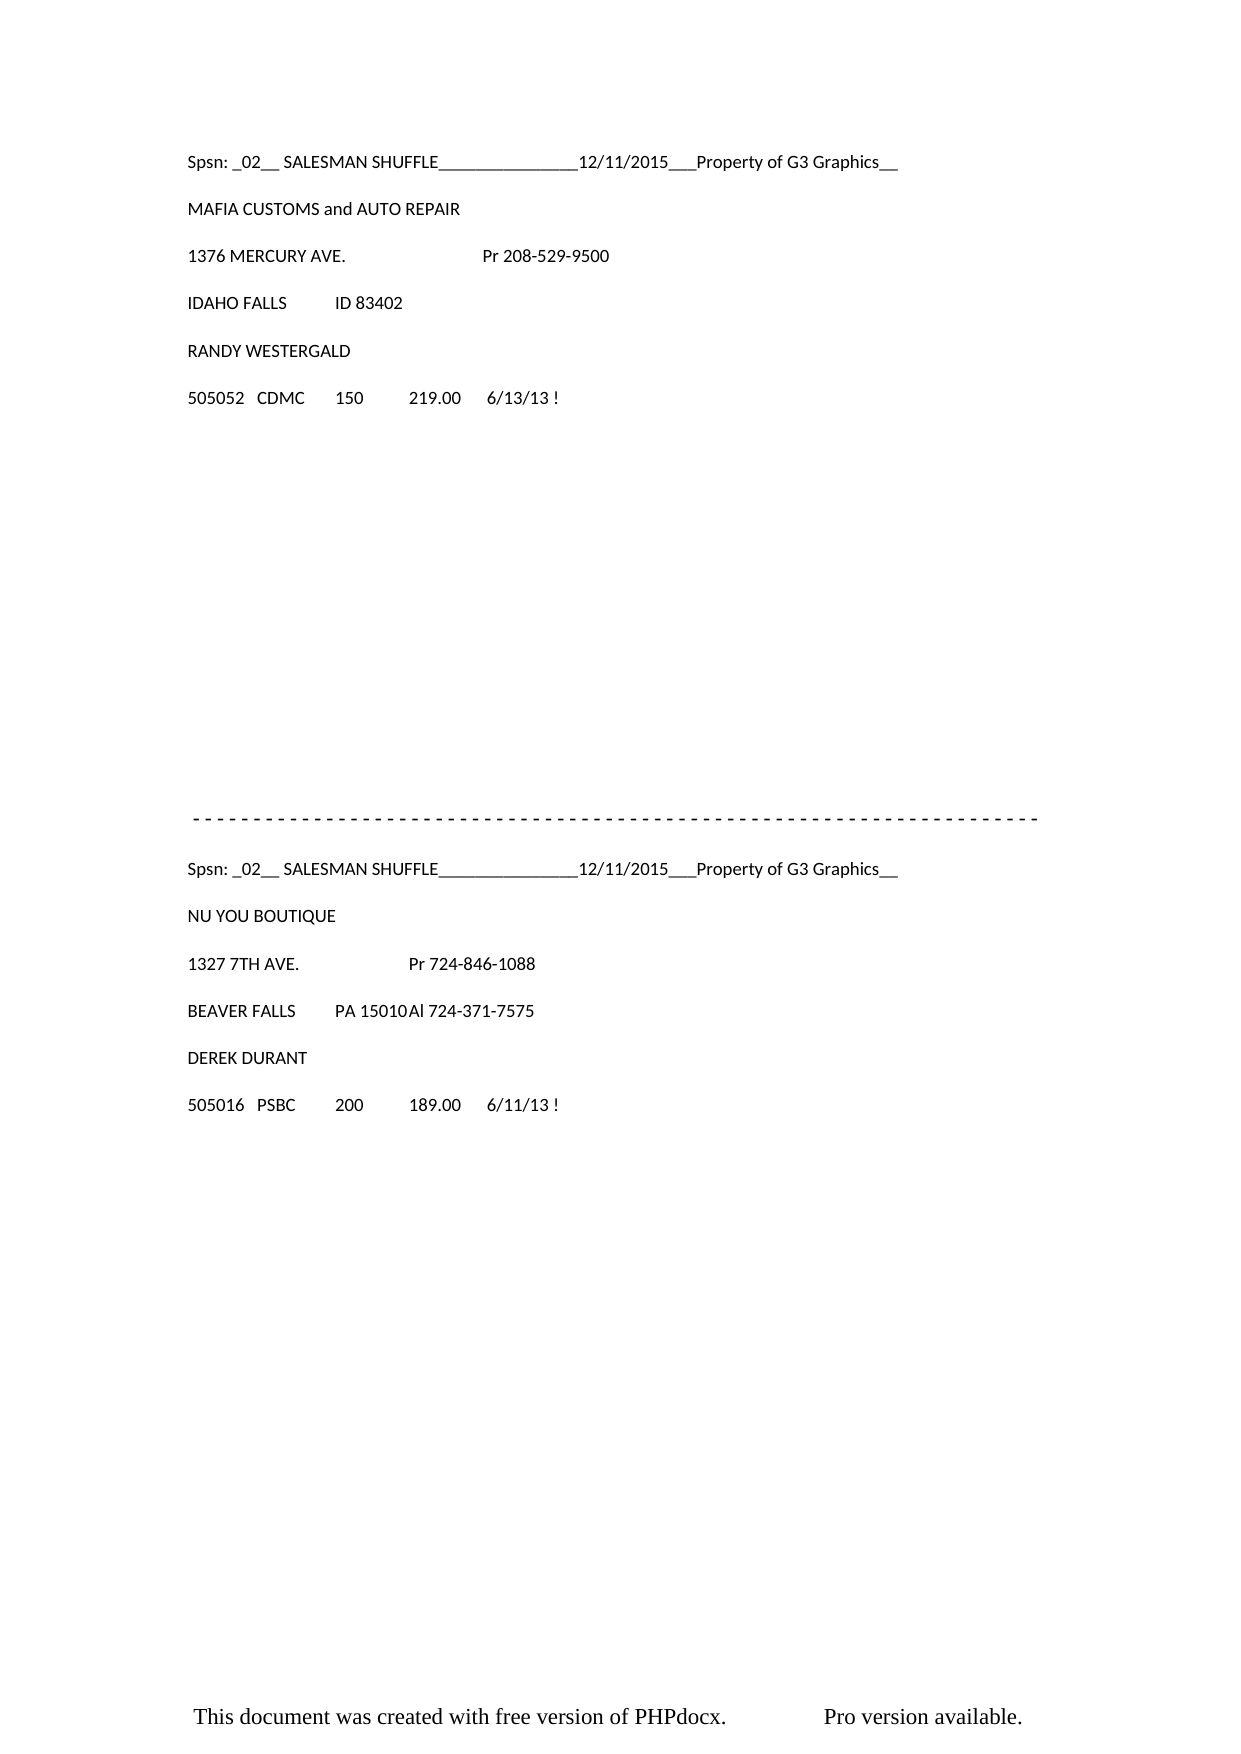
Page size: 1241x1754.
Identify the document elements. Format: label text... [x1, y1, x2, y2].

text Spsn: _02__ SALESMAN SHUFFLE_______________12/11/2015___Property of G3 Graphics__ [187, 150, 1053, 173]
text 1327 7TH AVE. Pr 724-846-1088 [187, 952, 1053, 974]
text 1376 MERCURY AVE. Pr 208-529-9500 [187, 244, 1053, 267]
text MAFIA CUSTOMS and AUTO REPAIR [187, 197, 1053, 220]
text - - - - - - - - - - - - - - - - - - - - - - - - - - - - - - - - - - - - - - - - - - - - - - - - - - - - - - - - - - - - - - - - - - - - - - [187, 804, 1053, 832]
text RANDY WESTERGALD [187, 339, 1053, 362]
text 505016 PSBC 200 189.00 6/11/13 ! [187, 1093, 1053, 1116]
text NU YOU BOUTIQUE [187, 904, 1053, 927]
text BEAVER FALLS PA 15010 Al 724-371-7575 [187, 999, 1053, 1022]
text IDAHO FALLS ID 83402 [187, 292, 1053, 314]
text DEREK DURANT [187, 1046, 1053, 1069]
text 505052 CDMC 150 219.00 6/13/13 ! [187, 386, 1053, 409]
text Spsn: _02__ SALESMAN SHUFFLE_______________12/11/2015___Property of G3 Graphics__ [187, 857, 1053, 880]
